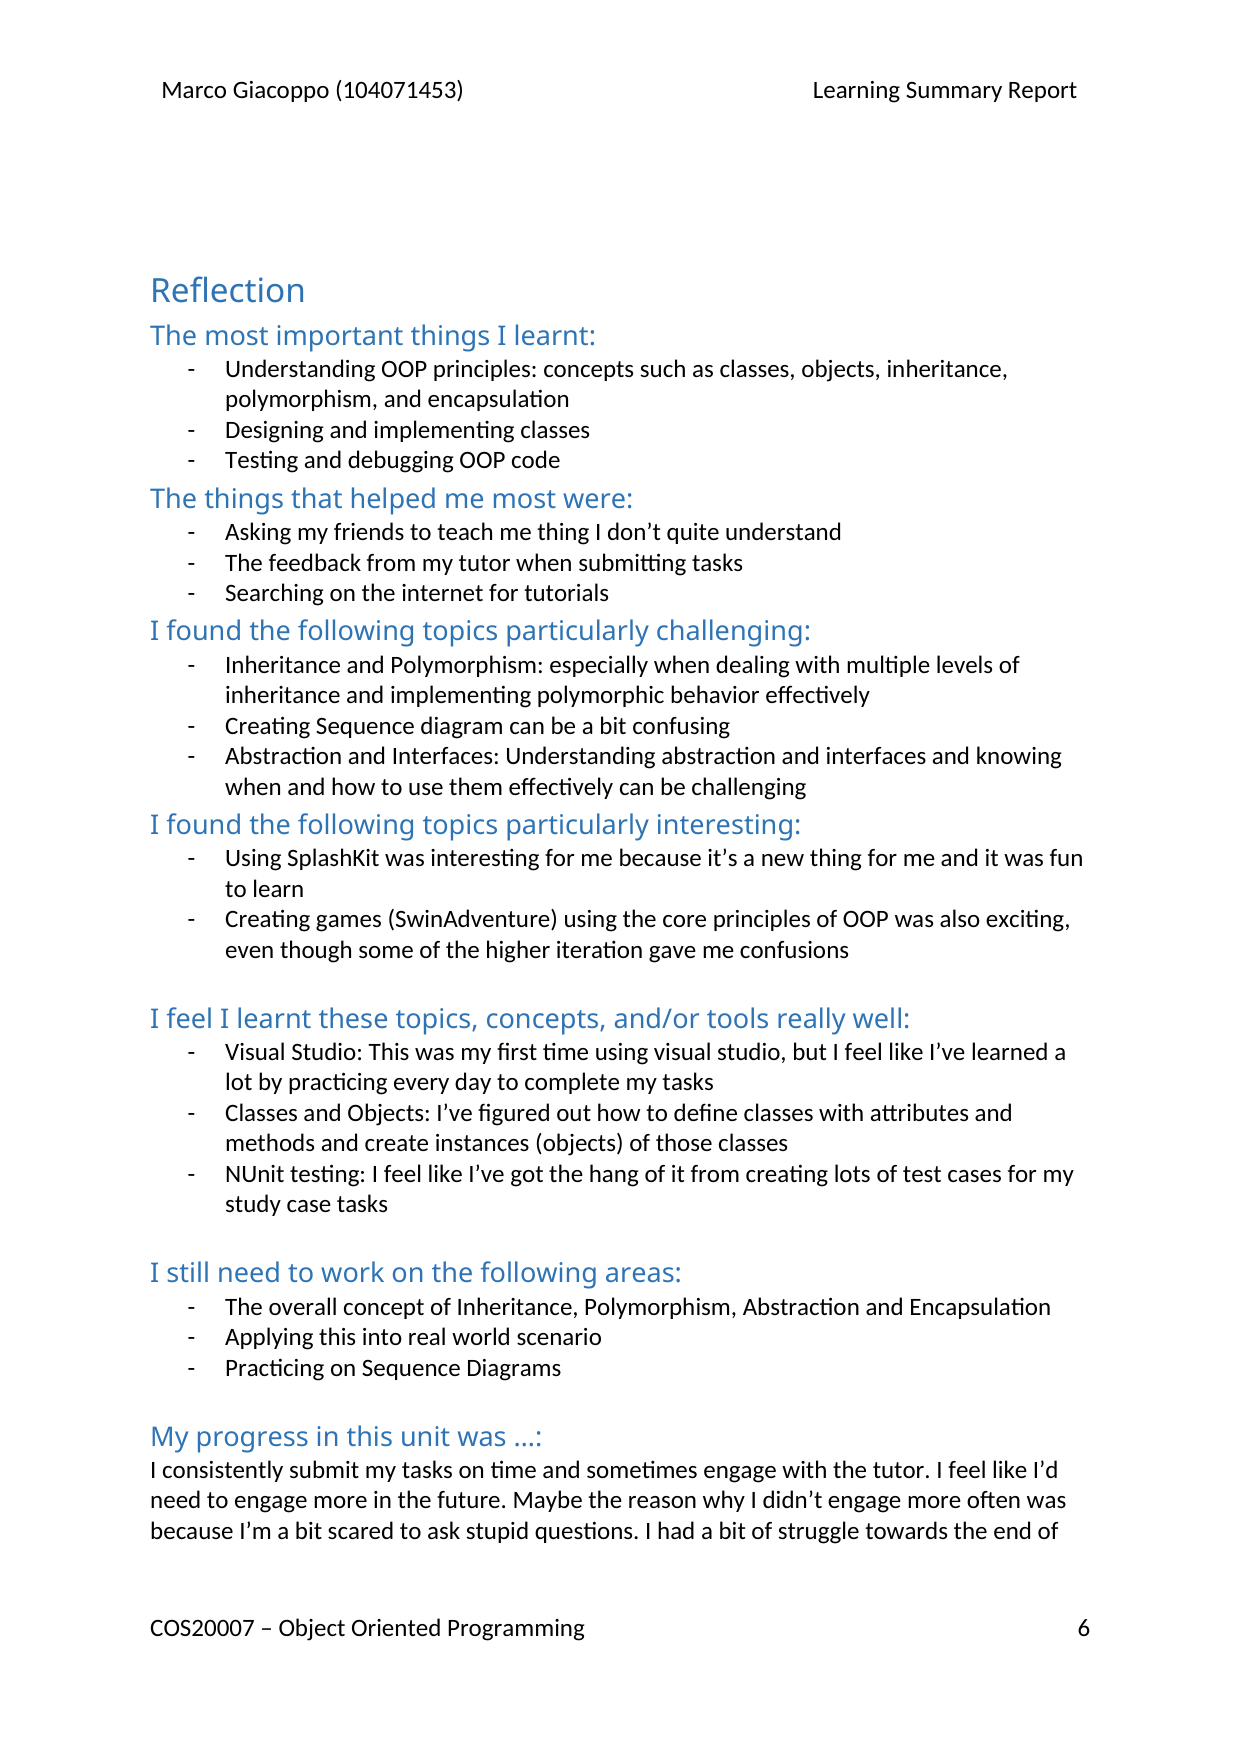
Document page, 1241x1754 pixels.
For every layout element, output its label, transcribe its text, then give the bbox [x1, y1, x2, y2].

list Creating games (SwinAdventure) using the core principles of OOP was also exciting, even though some of the higher iteration gave me confusions [187, 903, 1090, 964]
subtitle I feel I learnt these topics, concepts, and/or tools really well: [150, 999, 1090, 1036]
list Abstraction and Interfaces: Understanding abstraction and interfaces and knowing when and how to use them effectively can be challenging [187, 740, 1090, 801]
subtitle The most important things I learnt: [150, 316, 1090, 353]
list Practicing on Sequence Diagrams [187, 1352, 1090, 1382]
subtitle The things that helped me most were: [150, 479, 1090, 516]
list Inheritance and Polymorphism: especially when dealing with multiple levels of inheritance and implementing polymorphic behavior effectively [187, 649, 1090, 710]
list Asking my friends to teach me thing I don’t quite understand [187, 516, 1090, 547]
list Testing and debugging OOP code [187, 444, 1090, 475]
list The feedback from my tutor when submitting tasks [187, 547, 1090, 577]
list Visual Studio: This was my first time using visual studio, but I feel like I’ve learned a lot by practicing every day to complete my tasks [187, 1036, 1090, 1097]
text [150, 1454, 1090, 1545]
subtitle My progress in this unit was …: [150, 1417, 1090, 1454]
subtitle Reflection [150, 267, 1090, 312]
list Creating Sequence diagram can be a bit confusing [187, 710, 1090, 740]
list Classes and Objects: I’ve figured out how to define classes with attributes and methods and create instances (objects) of those classes [187, 1097, 1090, 1158]
list Designing and implementing classes [187, 414, 1090, 444]
subtitle I still need to work on the following areas: [150, 1254, 1090, 1291]
list Understanding OOP principles: concepts such as classes, objects, inheritance, polymorphism, and encapsulation [187, 353, 1090, 414]
subtitle I found the following topics particularly interesting: [150, 806, 1090, 842]
list NUnit testing: I feel like I’ve got the hang of it from creating lots of test cases for my study case tasks [187, 1158, 1090, 1219]
subtitle I found the following topics particularly challenging: [150, 612, 1090, 649]
list The overall concept of Inheritance, Polymorphism, Abstraction and Encapsulation [187, 1291, 1090, 1321]
list Searching on the internet for tutorials [187, 577, 1090, 608]
list Using SplashKit was interesting for me because it’s a new thing for me and it was fun to learn [187, 842, 1090, 903]
list Applying this into real world scenario [187, 1321, 1090, 1352]
